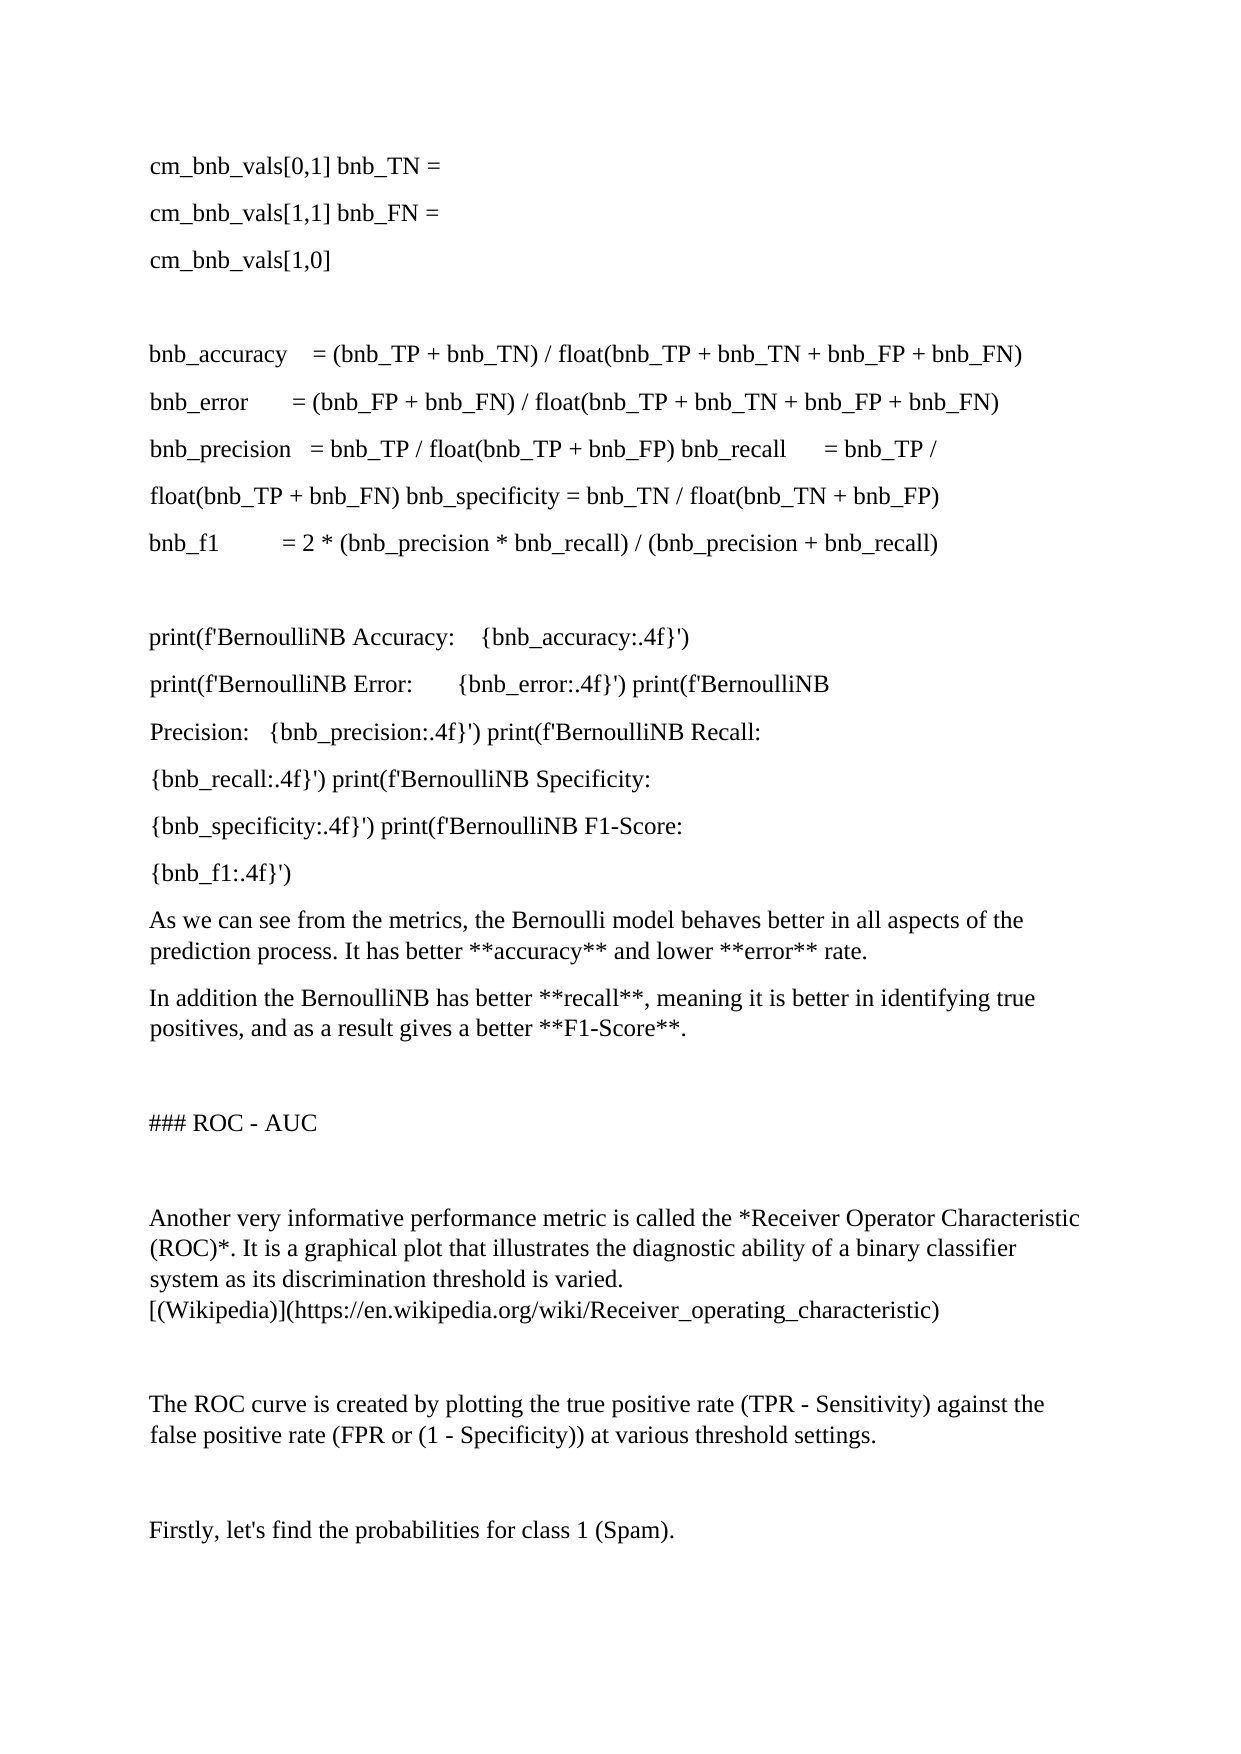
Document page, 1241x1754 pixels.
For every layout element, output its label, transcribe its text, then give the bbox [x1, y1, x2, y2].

text The ROC curve is created by plotting the true positive rate (TPR - Sensitivity) against the false positive rate (FPR or (1 - Specificity)) at various threshold settings. [148, 1389, 1089, 1449]
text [148, 151, 576, 274]
text Firstly, let's find the probabilities for class 1 (Spam). [148, 1515, 1089, 1544]
text print(f'BernoulliNB Accuracy: {bnb_accuracy:.4f}') print(f'BernoulliNB Error: {bnb_error:.4f}') print(f'BernoulliNB Precision: {bnb_precision:.4f}') print(f'BernoulliNB Recall: {bnb_recall:.4f}') print(f'BernoulliNB Specificity: {bnb_specificity:.4f}') print(f'BernoulliNB F1-Score: {bnb_f1:.4f}') [148, 622, 831, 887]
text ### ROC - AUC [148, 1108, 1089, 1137]
text bnb_accuracy = (bnb_TP + bnb_TN) / float(bnb_TP + bnb_TN + bnb_FP + bnb_FN) bnb_error = (bnb_FP + bnb_FN) / float(bnb_TP + bnb_TN + bnb_FP + bnb_FN) bnb_precision = bnb_TP / float(bnb_TP + bnb_FP) bnb_recall = bnb_TP / float(bnb_TP + bnb_FN) bnb_specificity = bnb_TN / float(bnb_TN + bnb_FP) [148, 339, 1024, 509]
text [(Wikipedia)](https://en.wikipedia.org/wiki/Receiver_operating_characteristic) [148, 1295, 1089, 1324]
text Another very informative performance metric is called the *Receiver Operator Characteristic (ROC)*. It is a graphical plot that illustrates the diagnostic ability of a binary classifier system as its discrimination threshold is varied. [148, 1203, 1089, 1293]
text As we can see from the metrics, the Bernoulli model behaves better in all aspects of the prediction process. It has better **accuracy** and lower **error** rate. [148, 905, 1089, 964]
text In addition the BernoulliNB has better **recall**, meaning it is better in identifying true positives, and as a result gives a better **F1-Score**. [148, 983, 1089, 1042]
text bnb_f1 = 2 * (bnb_precision * bnb_recall) / (bnb_precision + bnb_recall) [148, 528, 1089, 557]
